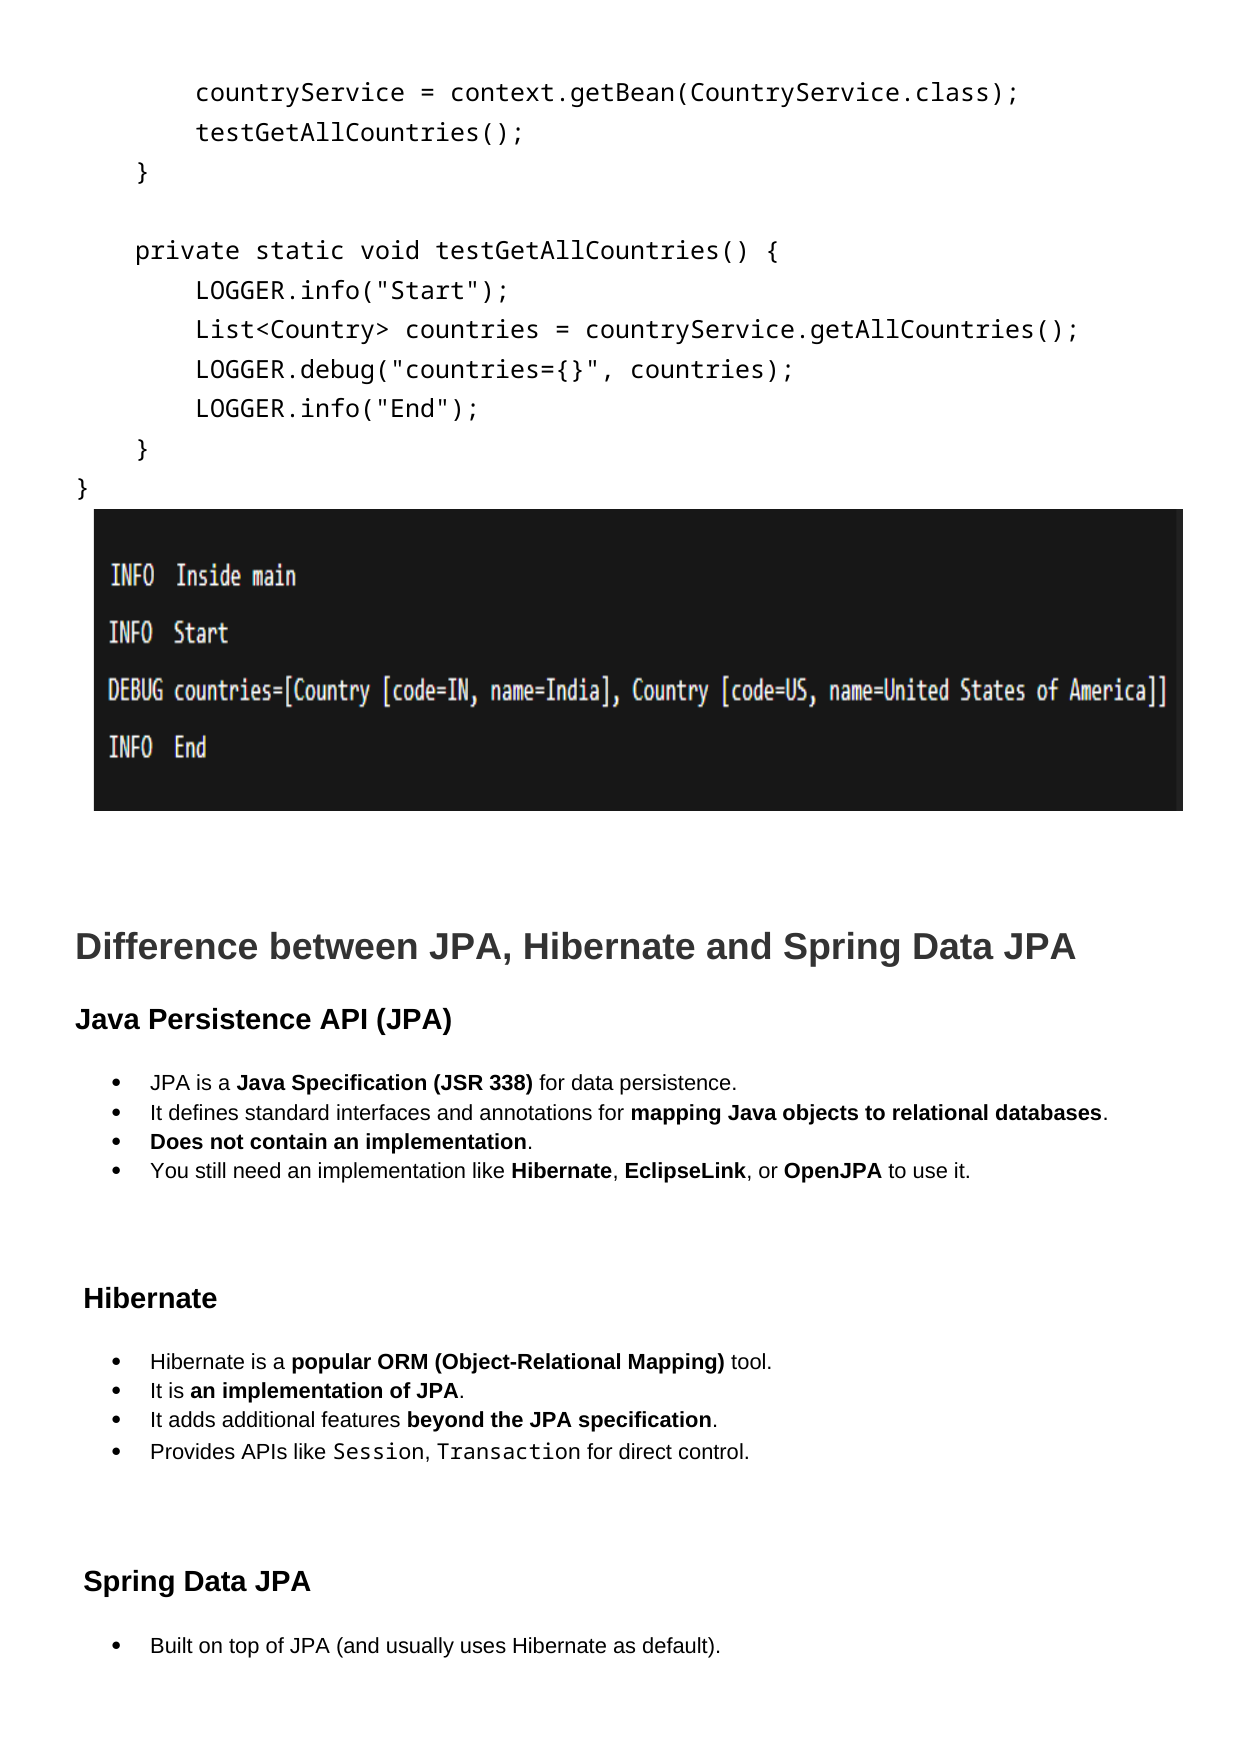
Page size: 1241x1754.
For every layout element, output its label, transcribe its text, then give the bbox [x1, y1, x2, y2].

list It adds additional features beyond the JPA specification. [112, 1407, 1165, 1432]
list You still need an implementation like Hibernate, EclipseLink, or OpenJPA to use it. [112, 1158, 1165, 1183]
list It is an implementation of JPA. [112, 1378, 1165, 1403]
list JPA is a Java Specification (JSR 338) for data persistence. [112, 1070, 1165, 1095]
list Does not contain an implementation. [112, 1128, 1165, 1154]
list Built on top of JPA (and usually uses Hibernate as default). [112, 1633, 1165, 1658]
text Difference between JPA, Hibernate and Spring Data JPA Java Persistence API (JPA) [75, 924, 1165, 1036]
subtitle Hibernate [75, 1281, 1165, 1314]
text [75, 75, 1165, 504]
list Provides APIs like Session, Transaction for direct control. [112, 1436, 1165, 1466]
list Hibernate is a popular ORM (Object-Relational Mapping) tool. [112, 1349, 1165, 1374]
list It defines standard interfaces and annotations for mapping Java objects to relational databases. [112, 1099, 1165, 1124]
subtitle Spring Data JPA [75, 1564, 1165, 1598]
